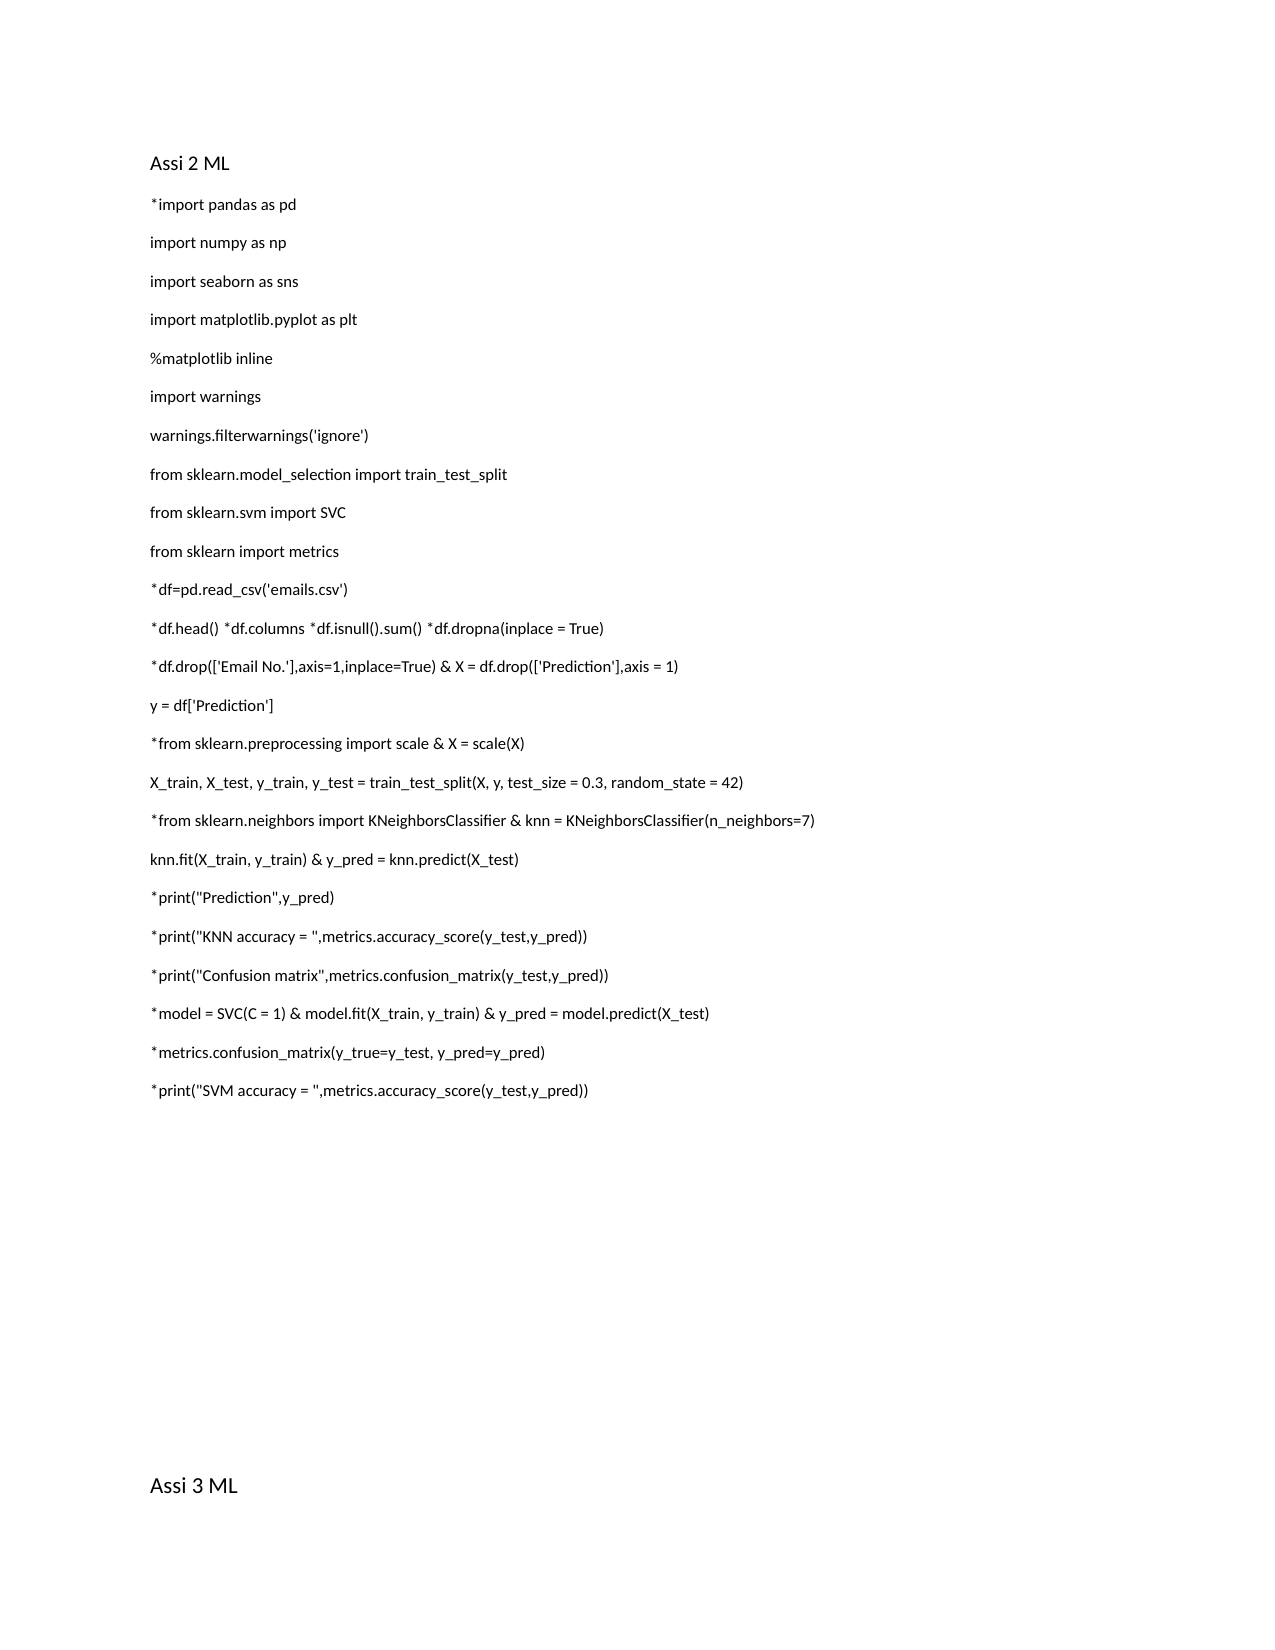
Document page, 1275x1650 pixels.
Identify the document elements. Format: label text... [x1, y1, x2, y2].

text *from sklearn.preprocessing import scale & X = scale(X) [150, 734, 1125, 754]
text *model = SVC(C = 1) & model.fit(X_train, y_train) & y_pred = model.predict(X_test) [150, 1003, 1125, 1024]
text import warnings [150, 387, 1125, 407]
text %matplotlib inline [150, 348, 1125, 368]
text from sklearn import metrics [150, 541, 1125, 561]
text *from sklearn.neighbors import KNeighborsClassifier & knn = KNeighborsClassifier(n_neighbors=7) [150, 811, 1125, 831]
text *df.drop(['Email No.'],axis=1,inplace=True) & X = df.drop(['Prediction'],axis = 1) [150, 657, 1125, 677]
text from sklearn.svm import SVC [150, 502, 1125, 523]
text *df.head() *df.columns *df.isnull().sum() *df.dropna(inplace = True) [150, 618, 1125, 638]
text y = df['Prediction'] [150, 695, 1125, 715]
text *print("Confusion matrix",metrics.confusion_matrix(y_test,y_pred)) [150, 965, 1125, 985]
text knn.fit(X_train, y_train) & y_pred = knn.predict(X_test) [150, 849, 1125, 869]
text Assi 2 ML [150, 150, 1125, 175]
text X_train, X_test, y_train, y_test = train_test_split(X, y, test_size = 0.3, random_state = 42) [150, 772, 1125, 792]
text import numpy as np [150, 233, 1125, 253]
text *metrics.confusion_matrix(y_true=y_test, y_pred=y_pred) [150, 1042, 1125, 1062]
text warnings.filterwarnings('ignore') [150, 425, 1125, 446]
text *print("Prediction",y_pred) [150, 888, 1125, 908]
text *import pandas as pd [150, 194, 1125, 214]
text import seaborn as sns [150, 271, 1125, 291]
text *print("SVM accuracy = ",metrics.accuracy_score(y_test,y_pred)) [150, 1081, 1125, 1101]
text Assi 3 ML [150, 1472, 1125, 1499]
text from sklearn.model_selection import train_test_split [150, 464, 1125, 484]
text *df=pd.read_csv('emails.csv') [150, 579, 1125, 600]
text *print("KNN accuracy = ",metrics.accuracy_score(y_test,y_pred)) [150, 926, 1125, 947]
text import matplotlib.pyplot as plt [150, 310, 1125, 330]
